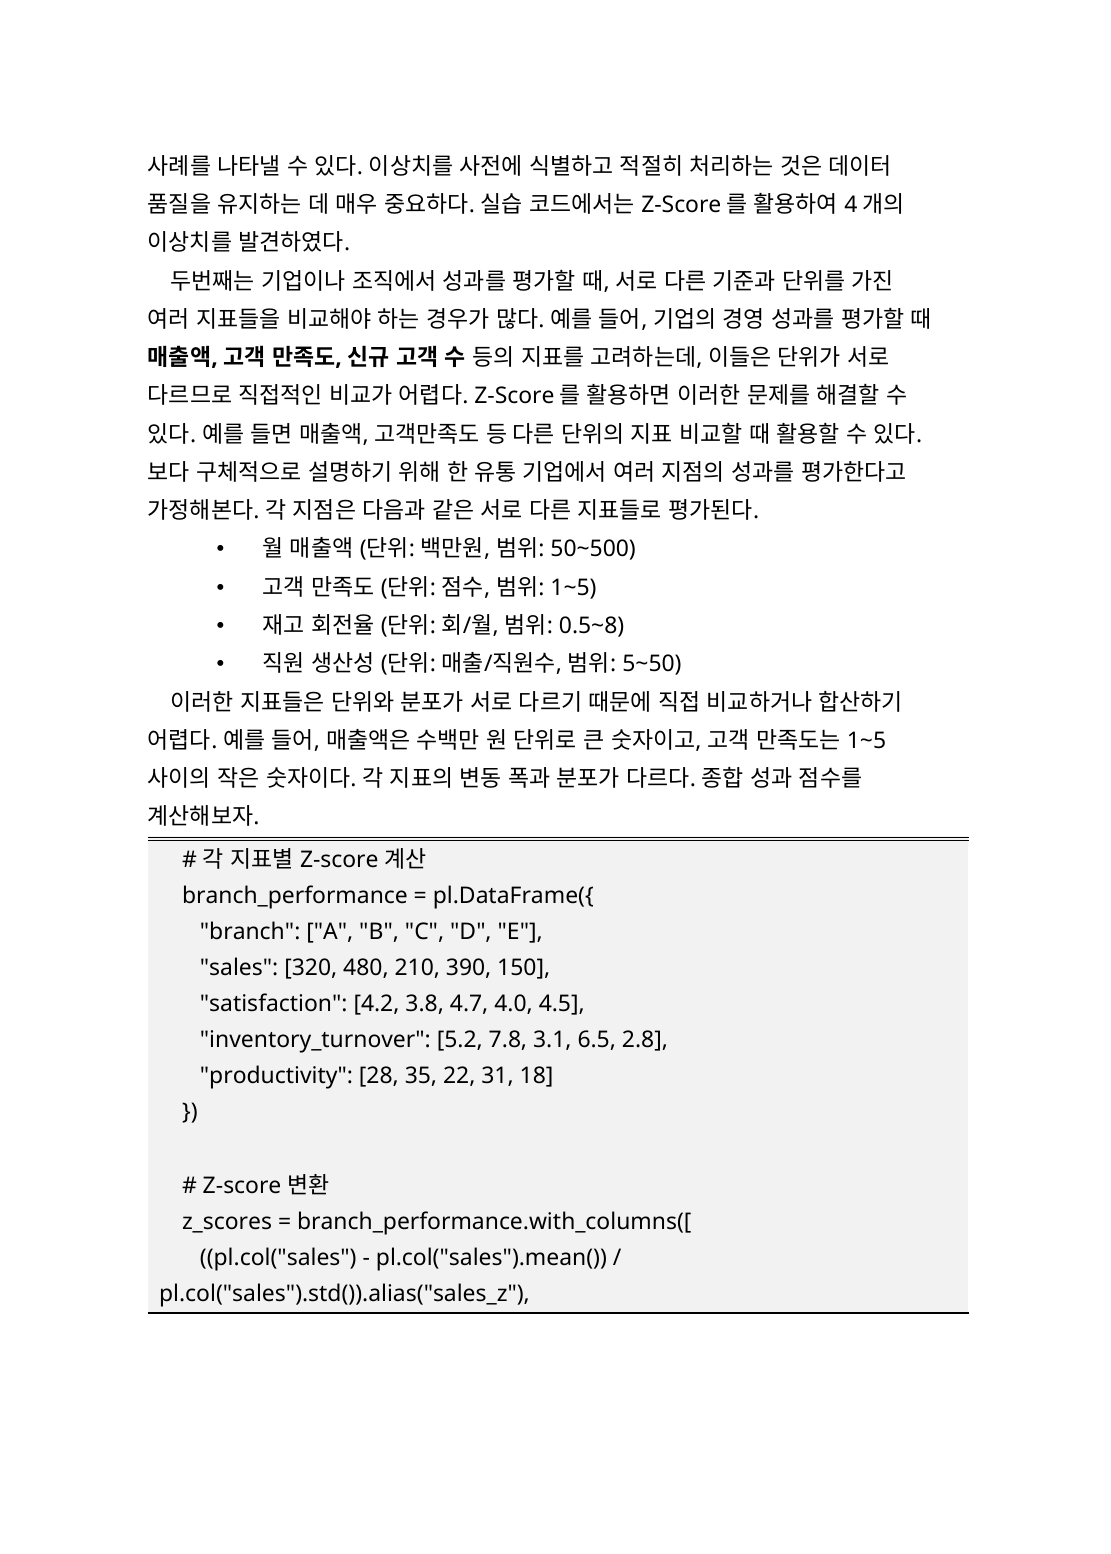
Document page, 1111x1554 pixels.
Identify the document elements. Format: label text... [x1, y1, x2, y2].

list 직원 생산성 (단위: 매출/직원수, 범위: 5~50) [216, 645, 933, 678]
list 재고 회전율 (단위: 회/월, 범위: 0.5~8) [216, 607, 933, 640]
text 이러한 지표들은 단위와 분포가 서로 다르기 때문에 직접 비교하거나 합산하기 어렵다. 예를 들어, 매출액은 수백만 원 단위로 큰 숫자이고, 고객 만족도는 1~5 사이의 작은 숫자이다. 각 지표의 변동 폭과 분포가 다르다. 종합 성과 점수를 계산해보자. [148, 683, 933, 831]
list 월 매출액 (단위: 백만원, 범위: 50~500) [216, 530, 933, 563]
text 두번째는 기업이나 조직에서 성과를 평가할 때, 서로 다른 기준과 단위를 가진 여러 지표들을 비교해야 하는 경우가 많다. 예를 들어, 기업의 경영 성과를 평가할 때 매출액, 고객 만족도, 신규 고객 수 등의 지표를 고려하는데, 이들은 단위가 서로 다르므로 직접적인 비교가 어렵다. Z-Score를 활용하면 이러한 문제를 해결할 수 있다. 예를 들면 매출액, 고객만족도 등 다른 단위의 지표 비교할 때 활용할 수 있다. 보다 구체적으로 설명하기 위해 한 유통 기업에서 여러 지점의 성과를 평가한다고 가정해본다. 각 지점은 다음과 같은 서로 다른 지표들로 평가된다. [148, 262, 933, 525]
list 고객 만족도 (단위: 점수, 범위: 1~5) [216, 568, 933, 602]
